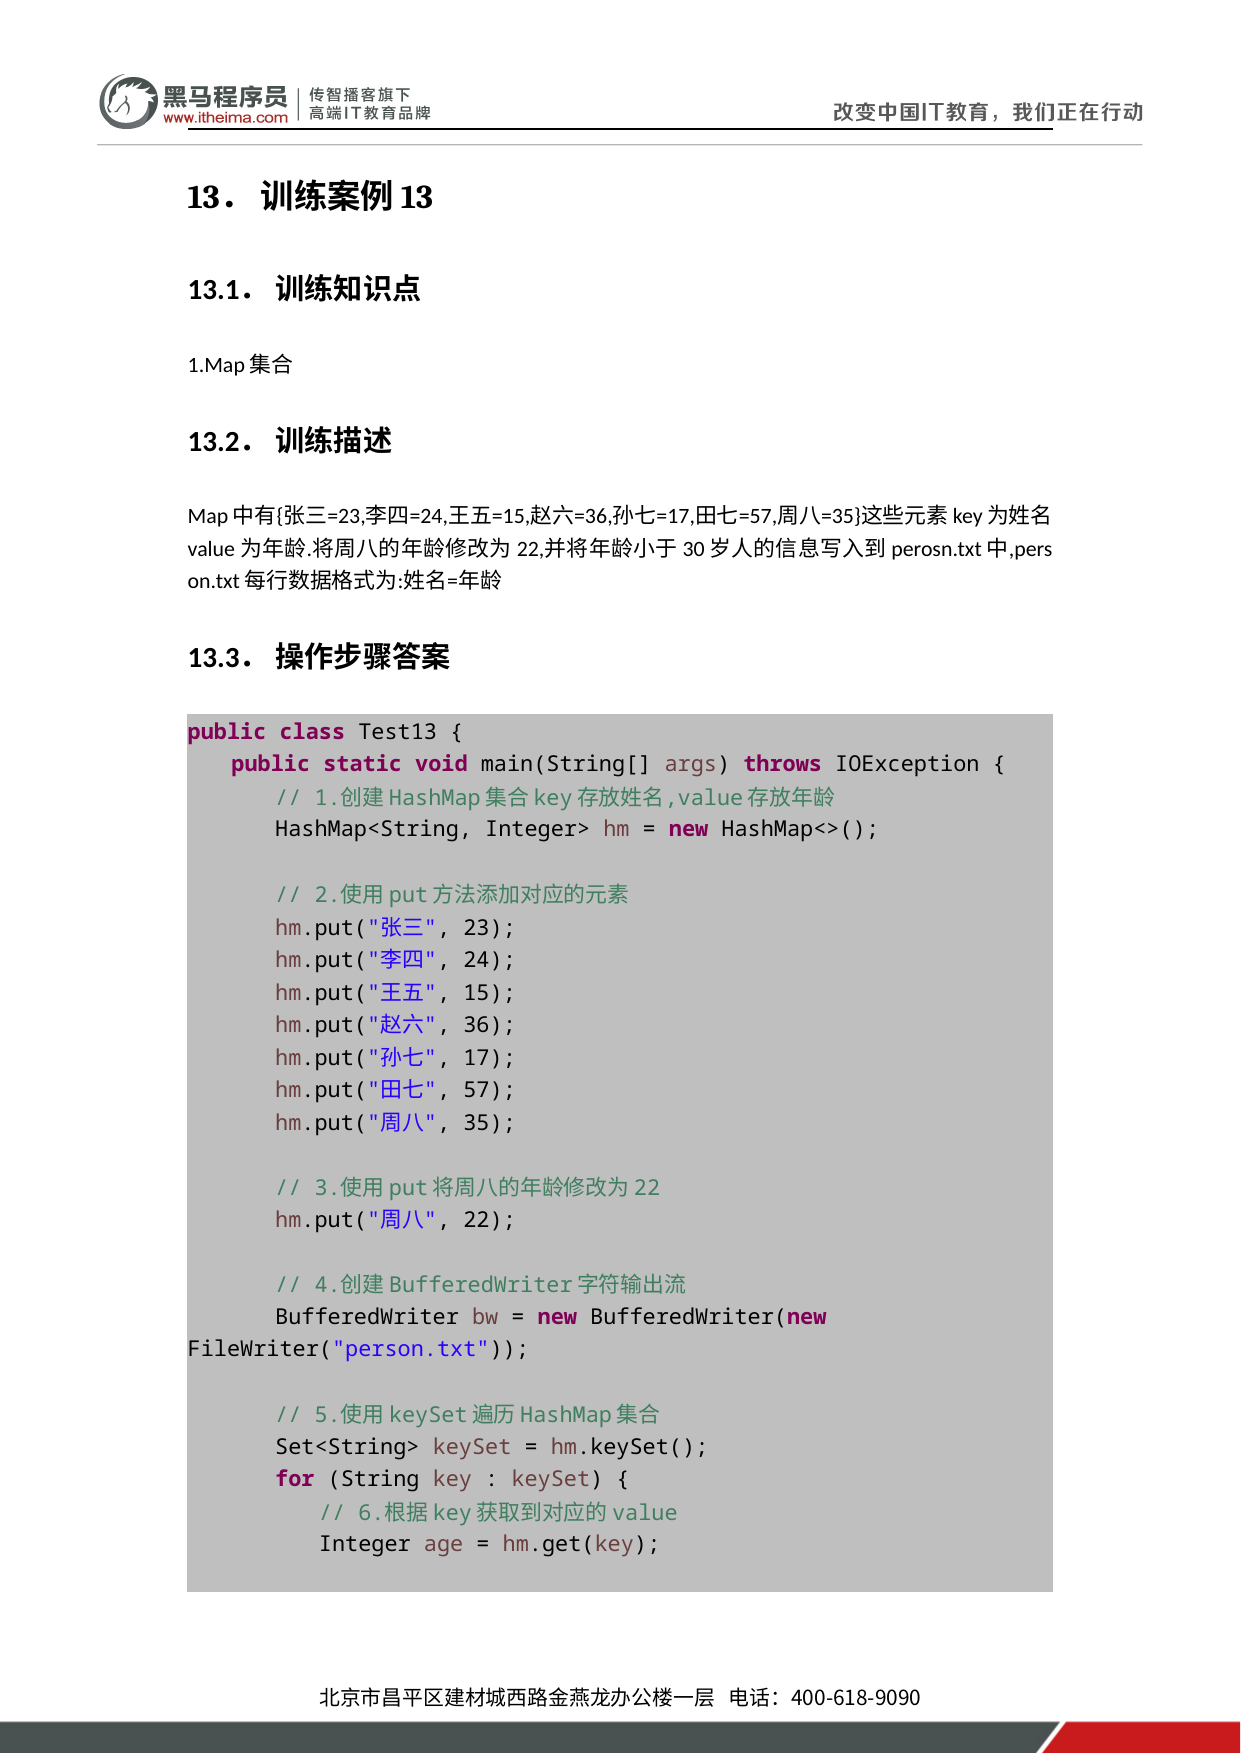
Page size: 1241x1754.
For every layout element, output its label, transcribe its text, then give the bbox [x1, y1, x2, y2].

text Set<String> keySet = hm.keySet(); [187, 1429, 1053, 1462]
picture [0, 1662, 1241, 1753]
text BufferedWriter bw = new BufferedWriter(new FileWriter("person.txt")); [187, 1299, 1053, 1364]
text // 1.创建HashMap集合key存放姓名,value存放年龄 [187, 779, 1053, 812]
text // 3.使用put将周八的年龄修改为22 [187, 1169, 1053, 1202]
text hm.put("张三", 23); [187, 909, 1053, 942]
text public static void main(String[] args) throws IOException { [187, 747, 1053, 779]
text // 2.使用put方法添加对应的元素 [187, 877, 1053, 909]
picture [0, 3, 1241, 153]
subtitle 训练描述 [187, 406, 1053, 471]
subtitle 训练知识点 [187, 254, 1053, 319]
text Map中有{张三=23,李四=24,王五=15,赵六=36,孙七=17,田七=57,周八=35}这些元素key为姓名value为年龄.将周八的年龄修改为22,并将年龄小于30岁人的信息写入到perosn.txt中,person.txt每行数据格式为:姓名=年龄 [187, 498, 1053, 595]
text public class Test13 { [187, 714, 1053, 747]
text 1.Map集合 [187, 346, 1053, 379]
text // 4.创建BufferedWriter字符输出流 [187, 1267, 1053, 1299]
text HashMap<String, Integer> hm = new HashMap<>(); [187, 812, 1053, 844]
text hm.put("周八", 22); [187, 1202, 1053, 1234]
text hm.put("田七", 57); [187, 1072, 1053, 1104]
subtitle 训练案例13 [187, 162, 1053, 227]
text // 6.根据key获取到对应的value [187, 1494, 1053, 1527]
text hm.put("周八", 35); [187, 1104, 1053, 1137]
text hm.put("李四", 24); [187, 942, 1053, 974]
text // 5.使用keySet遍历HashMap集合 [187, 1397, 1053, 1429]
subtitle 操作步骤答案 [187, 622, 1053, 687]
text Integer age = hm.get(key); [187, 1527, 1053, 1559]
text hm.put("王五", 15); [187, 974, 1053, 1007]
text hm.put("孙七", 17); [187, 1039, 1053, 1072]
text hm.put("赵六", 36); [187, 1007, 1053, 1039]
text for (String key : keySet) { [187, 1462, 1053, 1494]
